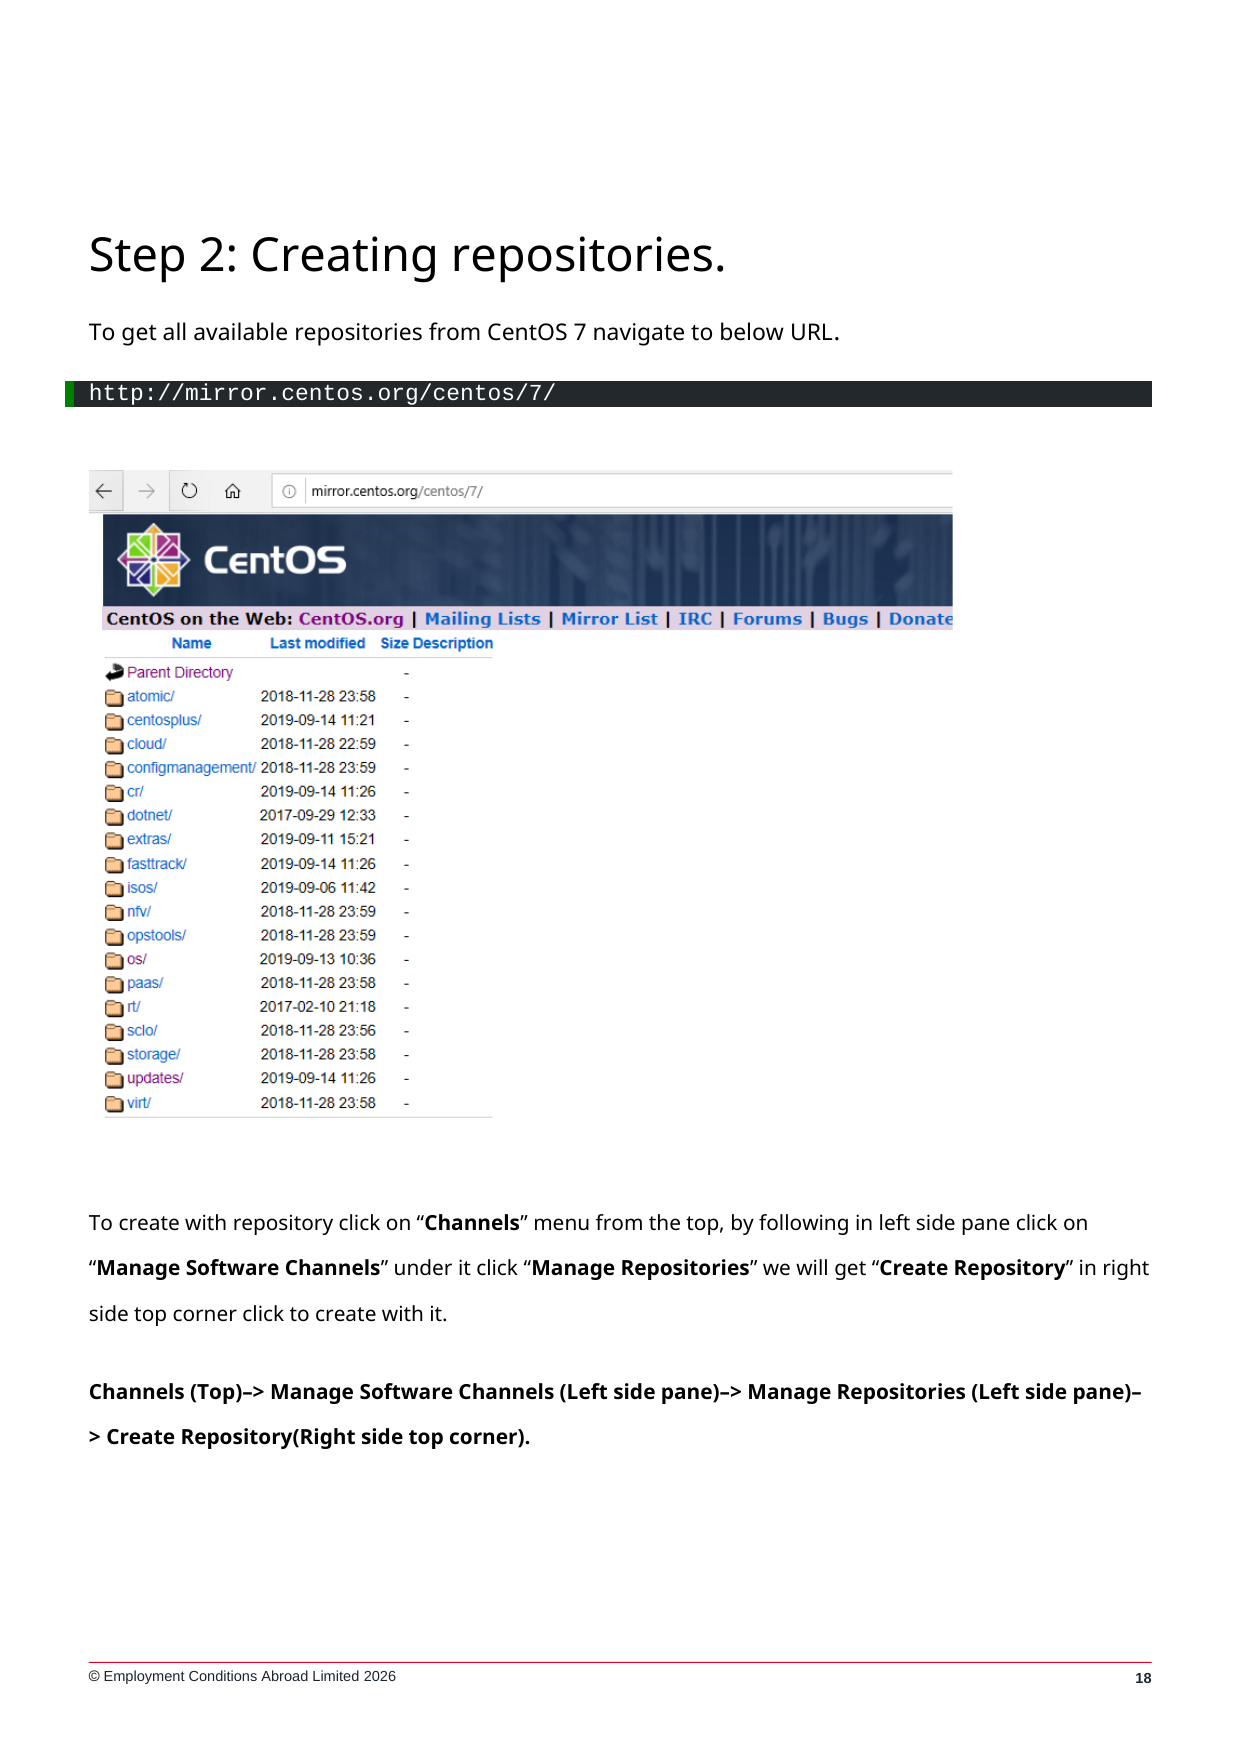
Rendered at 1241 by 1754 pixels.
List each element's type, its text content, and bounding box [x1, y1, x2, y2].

text http://mirror.centos.org/centos/7/ [74, 381, 1152, 407]
subtitle Step 2: Creating repositories. [89, 222, 1152, 286]
text Channels (Top)–> Manage Software Channels (Left side pane)–> Manage Repositories (Left side pane)–> Create Repository(Right side top corner). [89, 1360, 1152, 1451]
text To get all available repositories from CentOS 7 navigate to below URL. [89, 303, 1152, 348]
picture [88, 470, 953, 1120]
text To create with repository click on “Channels” menu from the top, by following in left side pane click on “Manage Software Channels” under it click “Manage Repositories” we will get “Create Repository” in right side top corner click to create with it. [89, 1191, 1152, 1327]
